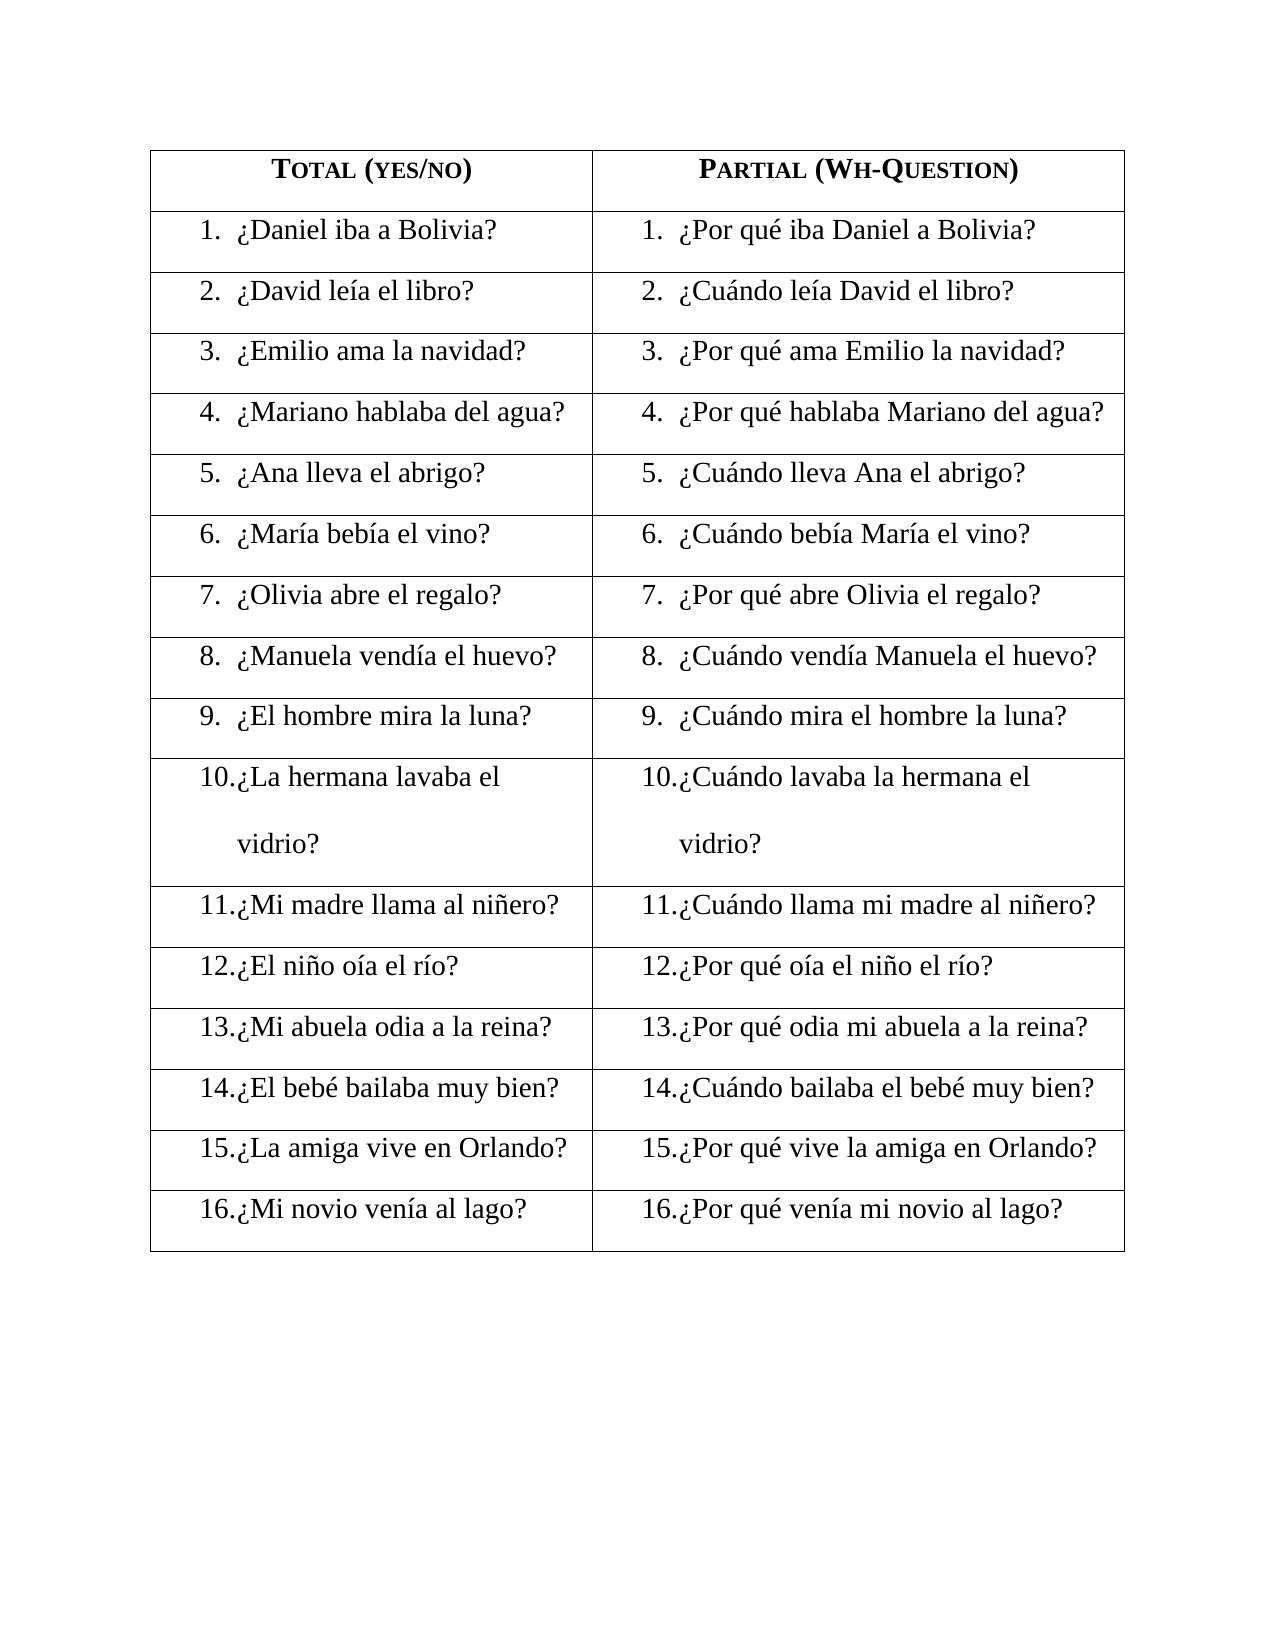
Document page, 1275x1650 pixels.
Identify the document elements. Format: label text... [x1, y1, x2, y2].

table_cell ¿Cuándo leía David el libro? [593, 273, 1124, 332]
table_cell ¿El niño oía el río? [151, 948, 592, 1008]
table_cell ¿Cuándo lavaba la hermana el vidrio? [593, 759, 1124, 886]
table_cell ¿Mi novio venía al lago? [151, 1191, 592, 1251]
table_cell ¿Por qué odia mi abuela a la reina? [593, 1009, 1124, 1069]
table_cell ¿El hombre mira la luna? [151, 699, 592, 758]
table_cell ¿Por qué venía mi novio al lago? [593, 1191, 1124, 1251]
table_cell ¿Emilio ama la navidad? [151, 334, 592, 393]
table_cell ¿Por qué vive la amiga en Orlando? [593, 1131, 1124, 1190]
table_cell ¿Mi madre llama al niñero? [151, 887, 592, 947]
table_cell ¿Olivia abre el regalo? [151, 577, 592, 637]
table_header Total (yes/no) [151, 151, 592, 211]
table_cell ¿Mi abuela odia a la reina? [151, 1009, 592, 1069]
table_cell ¿Cuándo bebía María el vino? [593, 516, 1124, 576]
table_cell ¿Daniel iba a Bolivia? [151, 212, 592, 272]
table_cell ¿Por qué iba Daniel a Bolivia? [593, 212, 1124, 272]
table_cell ¿Por qué hablaba Mariano del agua? [593, 394, 1124, 454]
table_cell ¿Cuándo vendía Manuela el huevo? [593, 638, 1124, 697]
table_cell ¿Cuándo bailaba el bebé muy bien? [593, 1070, 1124, 1129]
table_cell ¿La amiga vive en Orlando? [151, 1131, 592, 1190]
table_cell ¿Por qué ama Emilio la navidad? [593, 334, 1124, 393]
table_header Partial (Wh-Question) [593, 151, 1124, 211]
table_cell ¿Manuela vendía el huevo? [151, 638, 592, 697]
table_cell ¿Cuándo llama mi madre al niñero? [593, 887, 1124, 947]
table_cell ¿El bebé bailaba muy bien? [151, 1070, 592, 1129]
table_cell ¿María bebía el vino? [151, 516, 592, 576]
table_cell ¿La hermana lavaba el vidrio? [151, 759, 592, 886]
table_cell ¿Por qué abre Olivia el regalo? [593, 577, 1124, 637]
table_cell ¿Mariano hablaba del agua? [151, 394, 592, 454]
table_cell ¿Cuándo mira el hombre la luna? [593, 699, 1124, 758]
table_cell ¿Cuándo lleva Ana el abrigo? [593, 455, 1124, 515]
table_cell ¿Por qué oía el niño el río? [593, 948, 1124, 1008]
table_cell ¿David leía el libro? [151, 273, 592, 332]
table_cell ¿Ana lleva el abrigo? [151, 455, 592, 515]
